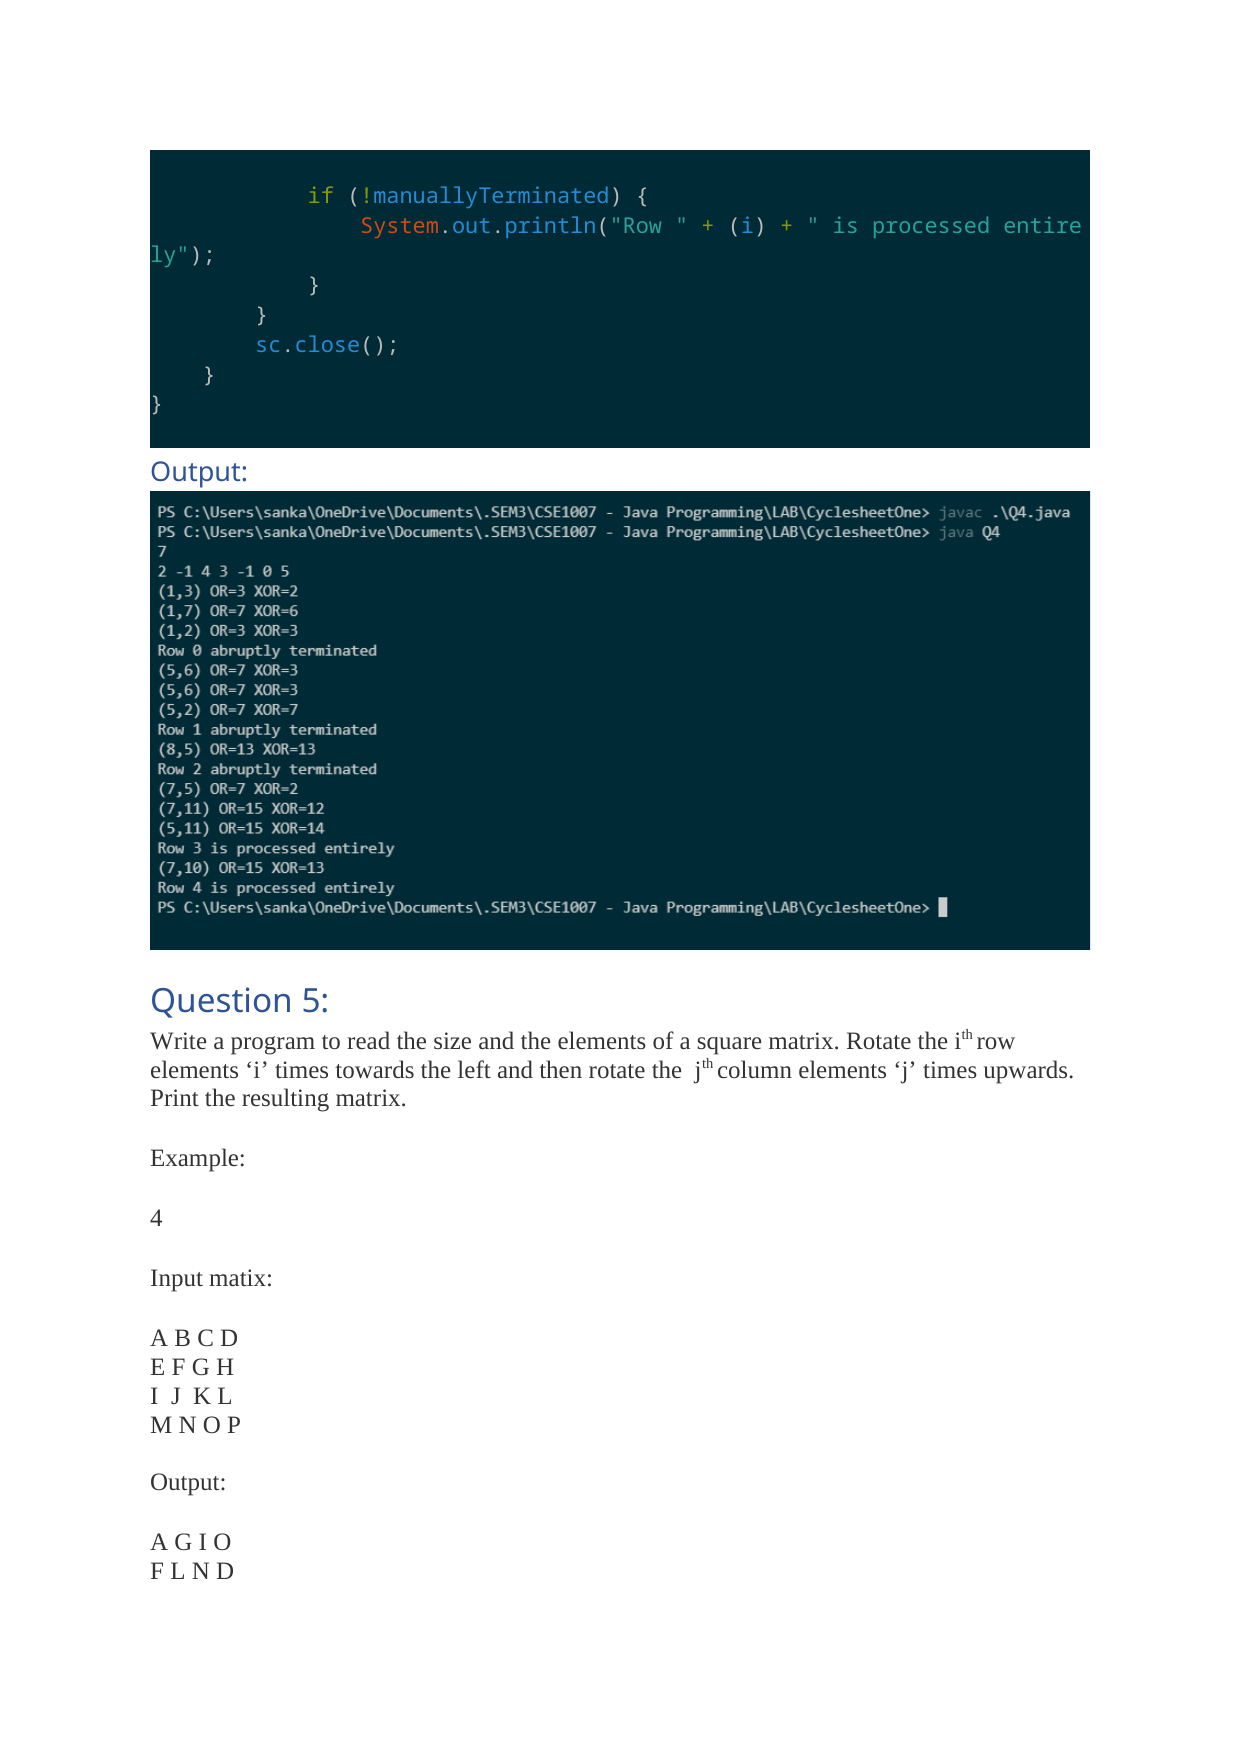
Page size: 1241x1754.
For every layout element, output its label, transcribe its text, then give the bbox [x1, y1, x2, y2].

picture [441, 905, 455, 912]
picture [807, 902, 811, 912]
picture [866, 510, 885, 517]
picture [308, 902, 319, 914]
picture [211, 586, 227, 596]
picture [773, 527, 798, 537]
picture [853, 527, 863, 537]
picture [835, 527, 841, 537]
picture [650, 530, 657, 537]
picture [186, 803, 190, 813]
picture [204, 862, 209, 876]
text sc.close(); [150, 329, 1090, 358]
picture [185, 666, 192, 675]
picture [625, 527, 630, 537]
picture [528, 902, 534, 914]
picture [255, 685, 274, 695]
picture [186, 744, 192, 754]
picture [562, 507, 567, 517]
picture [291, 784, 297, 794]
picture [590, 527, 596, 537]
picture [672, 902, 713, 915]
picture [301, 648, 324, 655]
picture [203, 527, 210, 539]
picture [843, 507, 863, 517]
picture [264, 744, 275, 754]
picture [247, 863, 253, 873]
picture [266, 625, 280, 635]
picture [334, 728, 350, 734]
picture [800, 527, 806, 539]
picture [369, 530, 376, 537]
picture [242, 728, 254, 738]
text } [150, 358, 1090, 388]
picture [272, 846, 288, 853]
picture [360, 764, 376, 774]
picture [202, 566, 209, 576]
picture [571, 507, 587, 517]
picture [800, 507, 806, 519]
text F L N D [150, 1556, 1090, 1585]
picture [800, 902, 806, 914]
picture [807, 527, 814, 537]
picture [160, 684, 164, 698]
picture [845, 905, 857, 909]
picture [186, 823, 190, 833]
picture [317, 805, 323, 813]
picture [299, 530, 306, 537]
picture [308, 527, 315, 539]
picture [211, 764, 239, 774]
picture [590, 902, 596, 912]
picture [509, 507, 518, 517]
picture [300, 744, 304, 754]
picture [168, 823, 175, 833]
picture [895, 527, 920, 537]
picture [167, 744, 175, 754]
picture [247, 823, 251, 833]
picture [211, 784, 227, 794]
picture [545, 527, 560, 537]
picture [160, 664, 164, 678]
picture [243, 846, 257, 853]
text Output: [150, 1467, 1090, 1496]
picture [273, 728, 280, 738]
picture [195, 724, 199, 734]
picture [325, 846, 341, 853]
picture [255, 646, 262, 655]
picture [299, 905, 306, 912]
picture [220, 823, 236, 833]
picture [211, 685, 227, 695]
picture [318, 863, 324, 873]
picture [242, 767, 254, 777]
picture [1002, 507, 1008, 519]
picture [421, 510, 455, 517]
picture [260, 846, 267, 853]
text } [150, 269, 1090, 299]
picture [195, 664, 200, 678]
picture [239, 685, 245, 695]
picture [272, 803, 297, 813]
picture [387, 902, 397, 914]
picture [334, 648, 350, 655]
picture [291, 586, 297, 596]
picture [168, 606, 173, 616]
picture [308, 863, 314, 873]
picture [816, 530, 832, 540]
picture [172, 767, 183, 774]
picture [703, 510, 710, 517]
picture [275, 902, 296, 912]
picture [826, 905, 832, 912]
picture [711, 510, 736, 517]
text Write a program to read the size and the elements of a square matrix. Rotate the ith row elements ‘i’ times towards the left and then rotate the jth column elements ‘j’ times upwards. Print the resulting matrix. [150, 1026, 1090, 1112]
picture [186, 863, 191, 873]
picture [322, 902, 337, 912]
picture [234, 530, 249, 537]
picture [901, 902, 916, 912]
picture [195, 684, 200, 698]
picture [544, 902, 556, 912]
picture [193, 645, 201, 655]
picture [164, 902, 175, 912]
picture [316, 527, 359, 537]
picture [187, 606, 192, 616]
picture [949, 510, 955, 517]
picture [843, 530, 855, 535]
picture [781, 507, 792, 517]
picture [475, 527, 482, 539]
picture [360, 724, 376, 734]
picture [193, 863, 201, 873]
picture [949, 530, 955, 537]
picture [220, 863, 236, 873]
picture [164, 527, 175, 537]
picture [966, 510, 976, 517]
text if (!manuallyTerminated) { [150, 180, 1090, 209]
picture [650, 510, 657, 517]
picture [243, 886, 257, 892]
picture [871, 905, 881, 912]
picture [211, 527, 223, 537]
picture [185, 686, 192, 695]
picture [535, 902, 539, 912]
picture [360, 645, 376, 655]
picture [159, 704, 164, 718]
picture [522, 507, 526, 517]
picture [299, 882, 315, 892]
picture [571, 902, 587, 912]
picture [291, 704, 297, 714]
picture [309, 823, 313, 833]
picture [326, 645, 330, 655]
picture [308, 803, 313, 813]
picture [746, 905, 763, 915]
picture [889, 528, 894, 537]
picture [387, 886, 394, 896]
picture [160, 585, 164, 599]
picture [923, 529, 928, 537]
picture [238, 744, 243, 754]
picture [409, 510, 416, 517]
picture [186, 566, 190, 576]
picture [765, 902, 771, 914]
picture [196, 605, 200, 617]
picture [713, 905, 736, 912]
picture [421, 530, 455, 537]
picture [1009, 507, 1025, 520]
picture [673, 507, 687, 517]
picture [263, 566, 271, 576]
text A G I O [150, 1527, 1090, 1556]
picture [528, 507, 534, 519]
picture [163, 645, 183, 655]
picture [958, 530, 964, 537]
picture [169, 863, 175, 873]
picture [239, 606, 245, 616]
picture [239, 784, 245, 794]
picture [562, 902, 567, 912]
picture [369, 905, 376, 912]
picture [304, 728, 324, 734]
text I J K L [150, 1381, 1090, 1410]
picture [265, 527, 297, 537]
picture [590, 507, 596, 517]
picture [492, 902, 504, 912]
picture [163, 843, 169, 853]
text M N O P [150, 1410, 1090, 1438]
picture [272, 767, 280, 777]
picture [322, 507, 359, 517]
text A B C D [150, 1323, 1090, 1352]
picture [299, 510, 306, 517]
picture [739, 527, 762, 540]
picture [211, 665, 227, 675]
picture [256, 507, 262, 519]
picture [690, 510, 701, 520]
text Input matix: [150, 1263, 1090, 1292]
subtitle Output: [150, 452, 1090, 489]
picture [633, 530, 648, 537]
picture [563, 527, 569, 537]
picture [400, 902, 442, 912]
picture [255, 586, 274, 596]
picture [816, 510, 824, 520]
picture [273, 648, 280, 658]
picture [160, 822, 164, 836]
picture [299, 767, 324, 774]
picture [168, 625, 172, 635]
picture [184, 507, 188, 517]
picture [194, 803, 199, 813]
picture [216, 902, 226, 912]
picture [765, 507, 771, 519]
picture [336, 902, 359, 912]
text 4 [150, 1203, 1090, 1232]
picture [571, 527, 587, 537]
picture [204, 802, 209, 813]
picture [939, 898, 947, 917]
picture [887, 902, 898, 912]
text Example: [150, 1143, 1090, 1172]
picture [160, 743, 164, 757]
picture [817, 905, 824, 915]
picture [216, 507, 253, 517]
picture [172, 886, 183, 892]
picture [211, 704, 227, 714]
picture [195, 624, 200, 639]
picture [186, 625, 192, 635]
picture [211, 744, 227, 754]
picture [265, 507, 296, 517]
picture [195, 743, 200, 757]
picture [242, 648, 254, 658]
picture [160, 605, 164, 619]
picture [282, 566, 289, 576]
picture [256, 527, 262, 539]
subtitle Question 5: [150, 977, 1090, 1022]
picture [290, 646, 297, 655]
picture [866, 530, 885, 537]
picture [163, 725, 169, 734]
picture [184, 902, 188, 912]
picture [255, 606, 274, 616]
picture [211, 724, 239, 734]
picture [195, 703, 200, 716]
picture [361, 846, 376, 853]
picture [632, 510, 648, 517]
picture [272, 823, 297, 833]
picture [857, 902, 872, 912]
picture [160, 802, 164, 816]
picture [160, 862, 164, 876]
picture [169, 784, 174, 794]
picture [466, 510, 472, 517]
picture [369, 510, 376, 517]
text E F G H [150, 1352, 1090, 1381]
picture [746, 510, 762, 520]
picture [221, 846, 227, 853]
picture [1045, 510, 1061, 517]
picture [220, 803, 236, 813]
picture [325, 886, 341, 892]
picture [291, 625, 297, 634]
picture [492, 507, 504, 517]
picture [266, 704, 280, 714]
picture [634, 905, 648, 912]
picture [628, 902, 634, 912]
picture [509, 902, 518, 912]
picture [225, 905, 252, 912]
picture [211, 625, 227, 635]
picture [255, 665, 274, 675]
picture [168, 586, 172, 596]
text } [150, 299, 1090, 329]
picture [457, 903, 463, 912]
picture [278, 744, 289, 754]
picture [334, 767, 350, 774]
picture [673, 527, 736, 540]
picture [184, 527, 191, 537]
picture [247, 803, 251, 813]
picture [352, 646, 358, 655]
picture [535, 507, 539, 517]
picture [316, 823, 323, 833]
picture [172, 846, 183, 853]
picture [535, 527, 543, 537]
picture [221, 531, 235, 537]
picture [386, 846, 394, 856]
picture [160, 546, 166, 556]
picture [193, 882, 200, 892]
picture [164, 507, 175, 517]
picture [239, 625, 245, 635]
picture [196, 783, 200, 795]
picture [550, 507, 556, 517]
picture [194, 823, 199, 833]
picture [739, 902, 743, 912]
picture [255, 784, 274, 794]
picture [238, 704, 245, 714]
picture [765, 527, 771, 539]
picture [160, 783, 164, 797]
picture [299, 843, 315, 853]
picture [249, 744, 254, 754]
picture [983, 527, 998, 540]
picture [239, 665, 245, 675]
picture [781, 902, 792, 912]
picture [967, 530, 973, 537]
picture [195, 585, 200, 599]
picture [159, 624, 164, 639]
picture [186, 704, 192, 714]
picture [361, 527, 367, 537]
picture [159, 566, 165, 576]
picture [291, 846, 297, 853]
picture [528, 527, 534, 539]
picture [204, 822, 209, 836]
picture [203, 507, 213, 519]
text System.out.println("Row " + (i) + " is processed entirely"); [150, 209, 1090, 269]
picture [255, 704, 266, 714]
picture [163, 883, 169, 892]
picture [387, 527, 419, 539]
picture [378, 510, 385, 517]
picture [391, 507, 406, 519]
picture [256, 823, 262, 833]
picture [255, 625, 266, 635]
text } [150, 388, 1090, 418]
picture [211, 606, 227, 616]
picture [475, 507, 482, 519]
picture [172, 728, 183, 734]
picture [492, 527, 523, 537]
picture [807, 507, 811, 517]
picture [650, 905, 657, 912]
picture [281, 607, 297, 616]
picture [247, 566, 251, 576]
picture [361, 886, 376, 892]
picture [272, 863, 297, 873]
picture [169, 803, 174, 813]
picture [1062, 510, 1070, 517]
picture [901, 507, 920, 517]
picture [194, 764, 201, 774]
picture [256, 902, 262, 914]
picture [211, 645, 239, 655]
